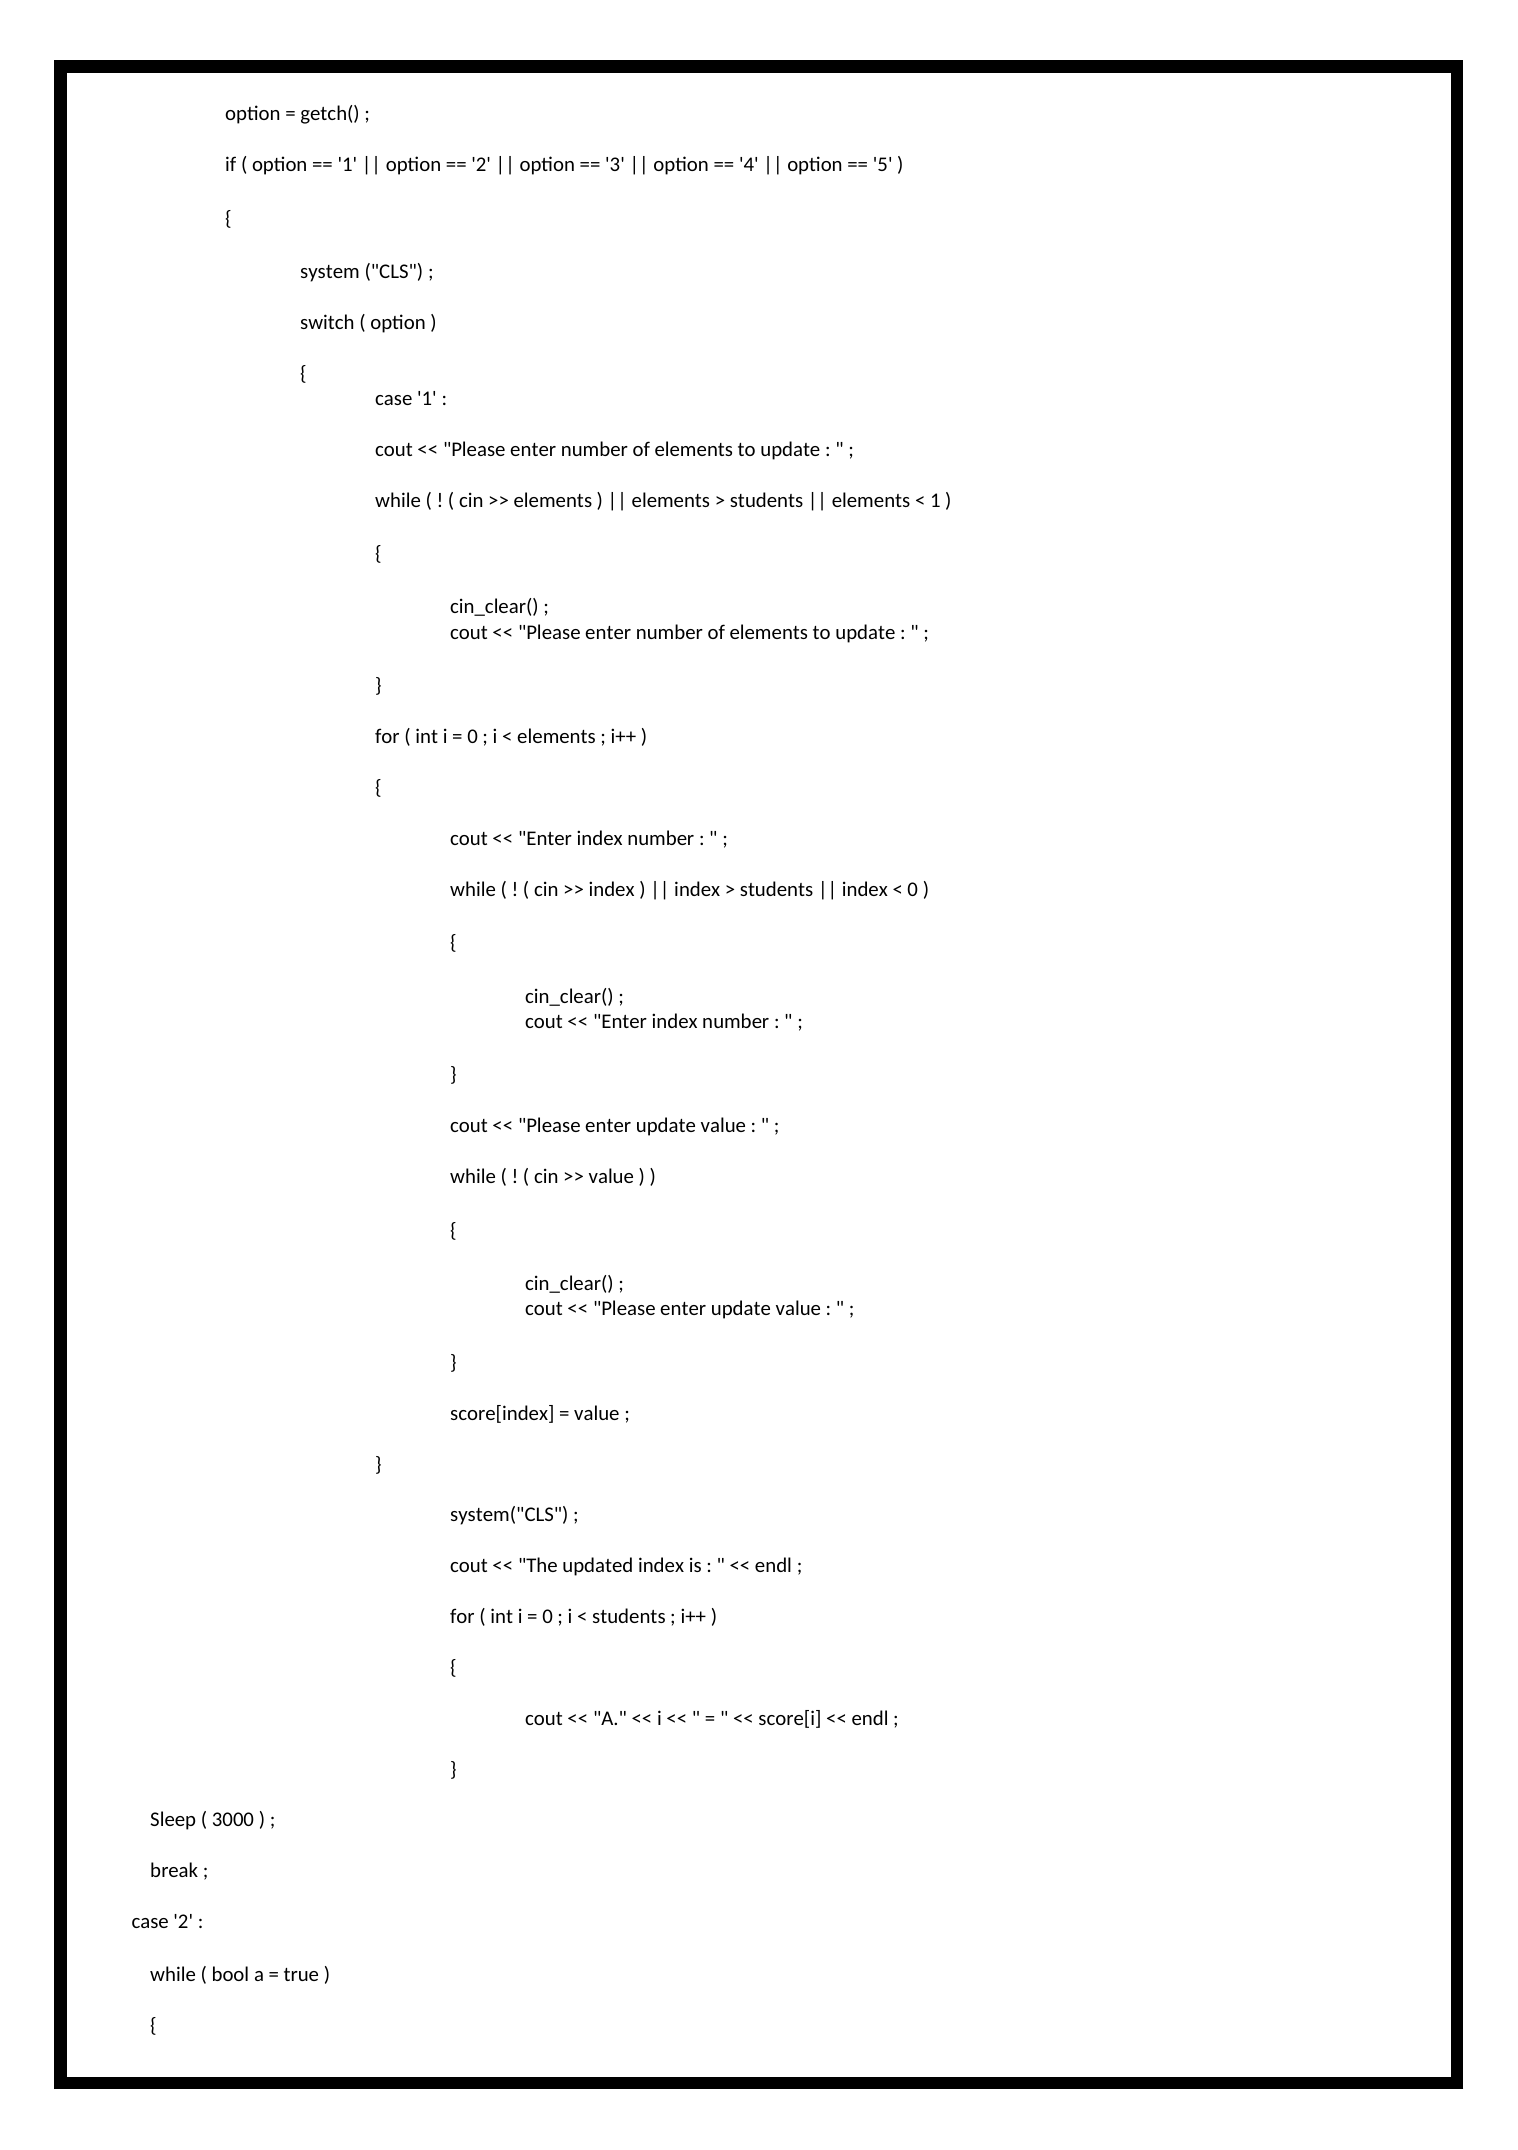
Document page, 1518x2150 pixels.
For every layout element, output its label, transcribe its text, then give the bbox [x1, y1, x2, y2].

text switch ( option ) [75, 309, 1443, 334]
text } [75, 1062, 1443, 1087]
text { [75, 360, 1443, 385]
text cout << "The updated index is : " << endl ; [75, 1552, 1443, 1578]
text } [75, 1451, 1443, 1476]
text cin_clear() ; [75, 594, 1443, 619]
text cout << "Enter index number : " ; [75, 1008, 1443, 1034]
text case '2' : [75, 1908, 1443, 1934]
text while ( ! ( cin >> elements ) || elements > students || elements < 1 ) [75, 487, 1443, 512]
text { [75, 205, 1443, 230]
text if ( option == '1' || option == '2' || option == '3' || option == '4' || option == '5' ) [75, 151, 1443, 177]
text { [75, 540, 1443, 566]
text cin_clear() ; [75, 983, 1443, 1008]
text score[index] = value ; [75, 1400, 1443, 1425]
text cout << "Please enter number of elements to update : " ; [75, 436, 1443, 461]
text while ( bool a = true ) [75, 1962, 1443, 1987]
text } [75, 1756, 1443, 1781]
text break ; [75, 1857, 1443, 1883]
text for ( int i = 0 ; i < elements ; i++ ) [75, 723, 1443, 749]
text cout << "Enter index number : " ; [75, 825, 1443, 851]
text cout << "A." << i << " = " << score[i] << endl ; [75, 1705, 1443, 1730]
text system ("CLS") ; [75, 258, 1443, 283]
text cout << "Please enter update value : " ; [75, 1296, 1443, 1321]
text } [75, 1349, 1443, 1374]
text case '1' : [75, 385, 1443, 411]
text } [75, 673, 1443, 698]
text Sleep ( 3000 ) ; [75, 1807, 1443, 1832]
text system("CLS") ; [75, 1502, 1443, 1527]
text for ( int i = 0 ; i < students ; i++ ) [75, 1603, 1443, 1629]
text while ( ! ( cin >> index ) || index > students || index < 0 ) [75, 876, 1443, 901]
text option = getch() ; [75, 100, 1443, 126]
text cout << "Please enter update value : " ; [75, 1112, 1443, 1138]
text cin_clear() ; [75, 1270, 1443, 1296]
text { [75, 1654, 1443, 1679]
text { [75, 929, 1443, 955]
text while ( ! ( cin >> value ) ) [75, 1163, 1443, 1189]
text { [75, 1217, 1443, 1242]
text { [75, 774, 1443, 800]
text { [75, 2012, 1443, 2038]
text cout << "Please enter number of elements to update : " ; [75, 619, 1443, 644]
